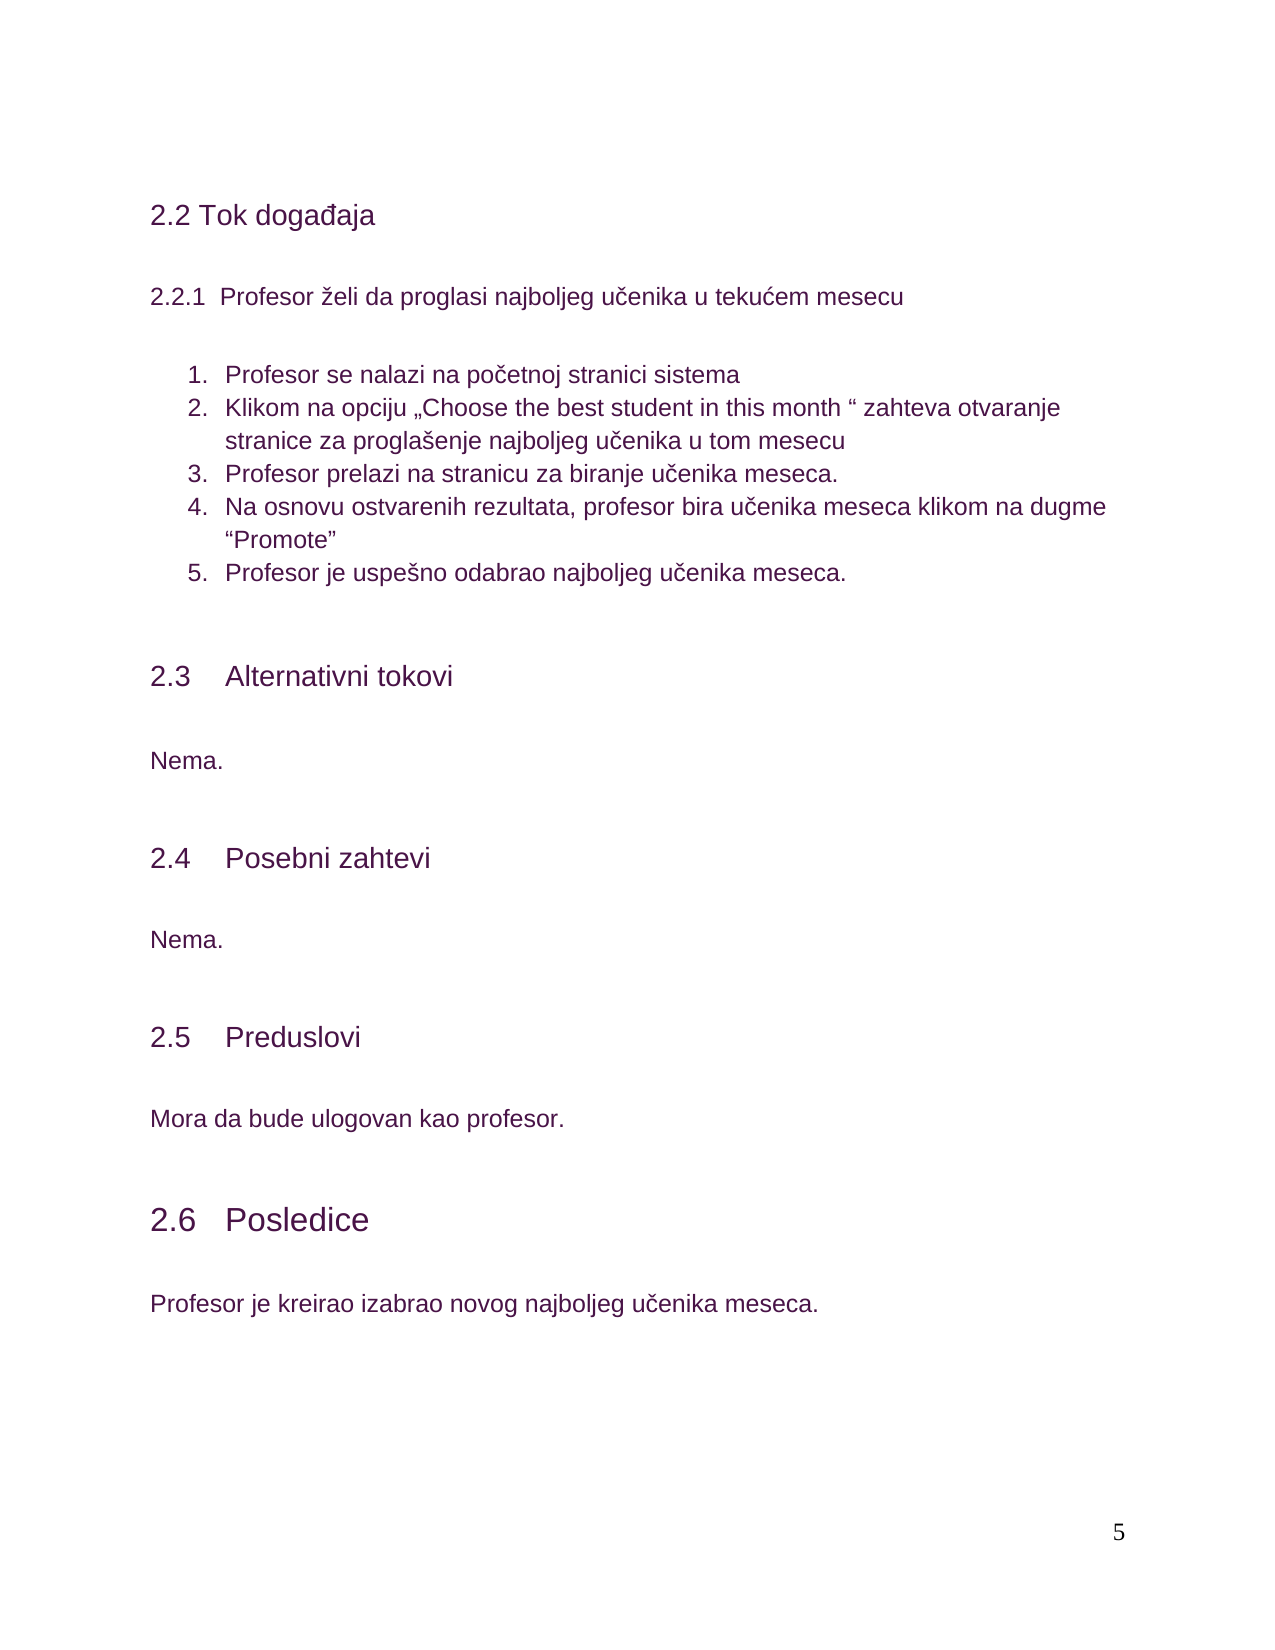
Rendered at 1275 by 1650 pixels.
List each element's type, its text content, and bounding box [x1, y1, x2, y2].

list Na osnovu ostvarenih rezultata, profesor bira učenika meseca klikom na dugme “Promote” [187, 492, 1125, 554]
list Profesor je uspešno odabrao najboljeg učenika meseca. [187, 558, 1125, 587]
text Profesor je kreirao izabrao novog najboljeg učenika meseca. [150, 1289, 1125, 1318]
text Mora da bude ulogovan kao profesor. [150, 1104, 1125, 1133]
subtitle 2.2.1 Profesor želi da proglasi najboljeg učenika u tekućem mesecu [150, 282, 1125, 310]
text Nema. [150, 746, 1125, 774]
subtitle 2.2 Tok događaja [150, 198, 1125, 231]
subtitle Posebni zahtevi [150, 841, 1125, 875]
subtitle Preduslovi [150, 1020, 1125, 1054]
list Profesor prelazi na stranicu za biranje učenika meseca. [187, 459, 1125, 488]
list Klikom na opciju „Choose the best student in this month “ zahteva otvaranje stranice za proglašenje najboljeg učenika u tom mesecu [187, 393, 1125, 455]
subtitle Alternativni tokovi [150, 659, 1125, 693]
subtitle Posledice [150, 1200, 1125, 1238]
text Nema. [150, 925, 1125, 954]
list Profesor se nalazi na početnoj stranici sistema [187, 360, 1125, 389]
